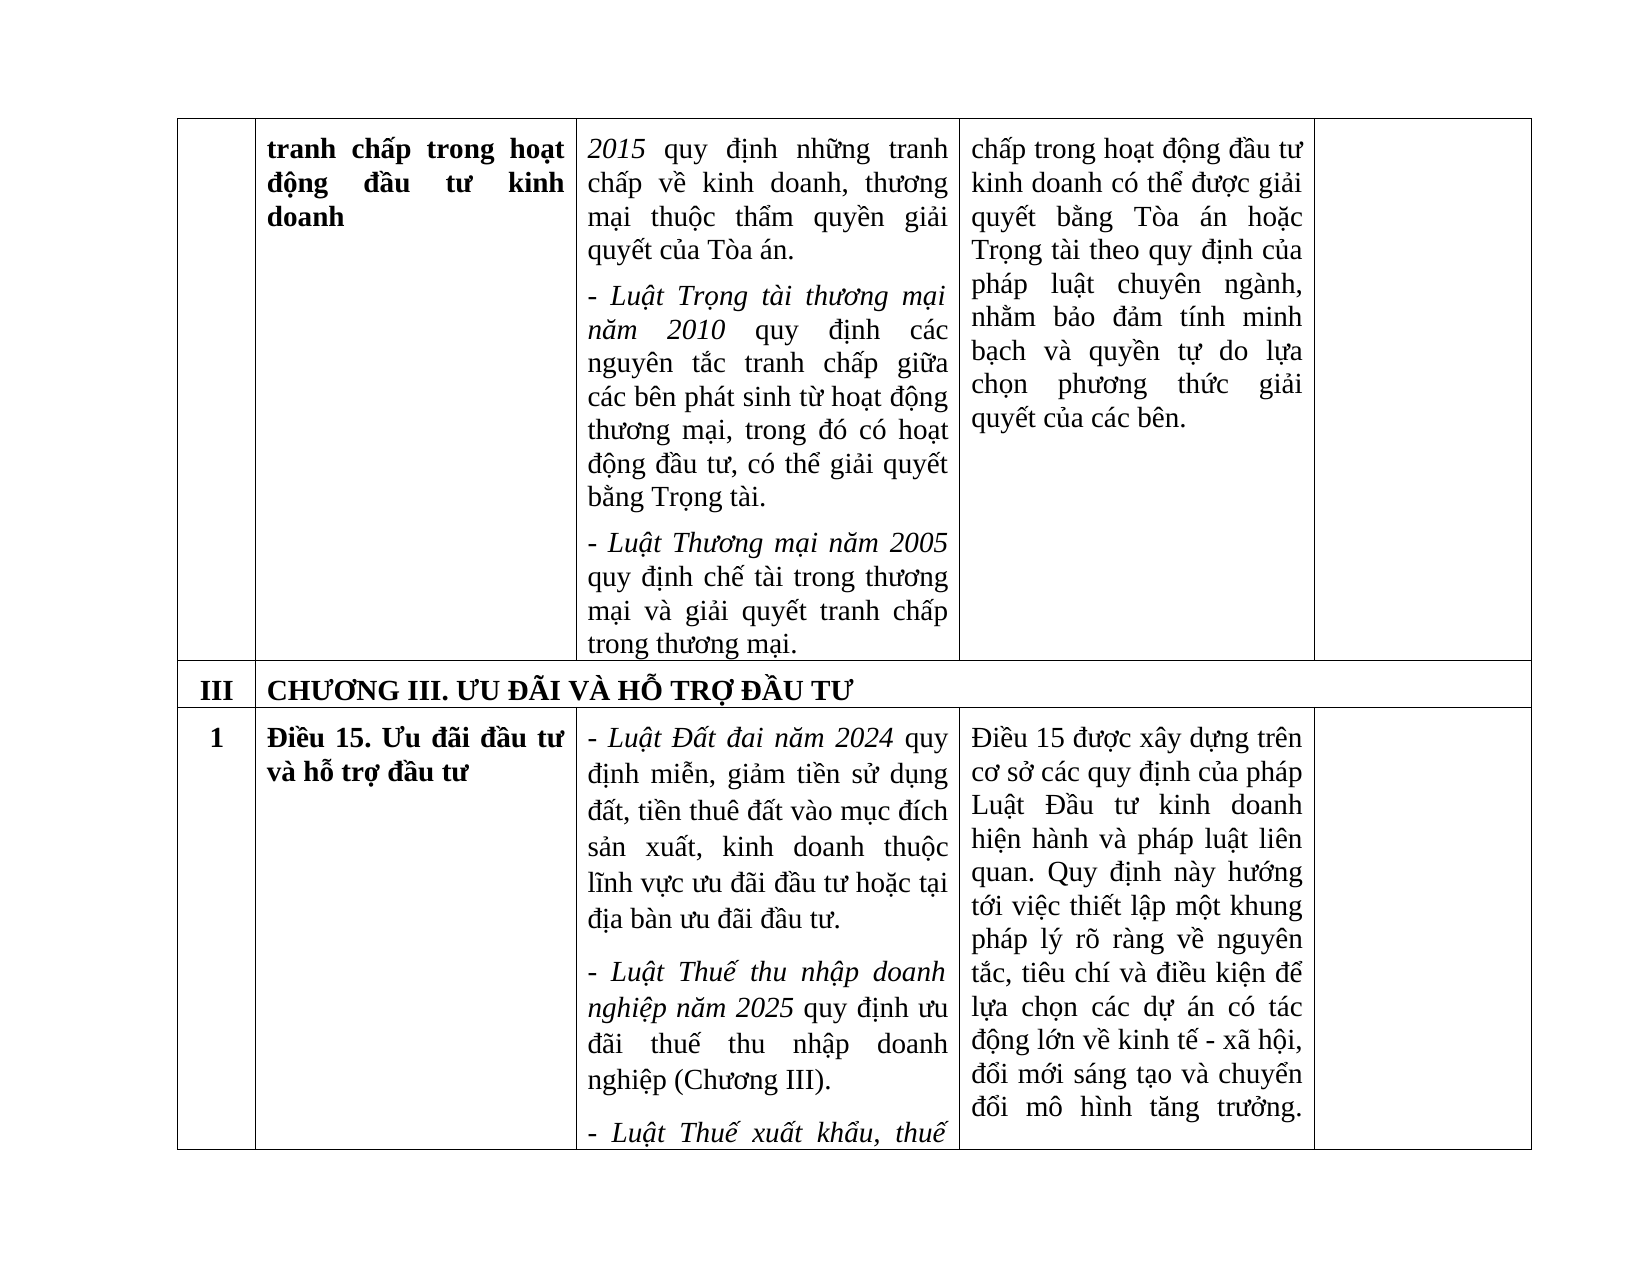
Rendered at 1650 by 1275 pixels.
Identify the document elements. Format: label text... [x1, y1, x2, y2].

table_cell 5 [178, 119, 255, 660]
table_cell 1 [178, 708, 255, 1149]
table_cell III [178, 661, 255, 707]
table_cell [1315, 708, 1531, 1149]
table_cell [256, 708, 576, 1149]
table_cell [1315, 119, 1531, 660]
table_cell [960, 119, 1314, 660]
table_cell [577, 119, 959, 660]
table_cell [577, 708, 959, 1149]
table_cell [960, 708, 1314, 1149]
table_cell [256, 119, 576, 660]
table_cell CHƯƠNG III. ƯU ĐÃI VÀ HỖ TRỢ ĐẦU TƯ [256, 661, 1531, 707]
